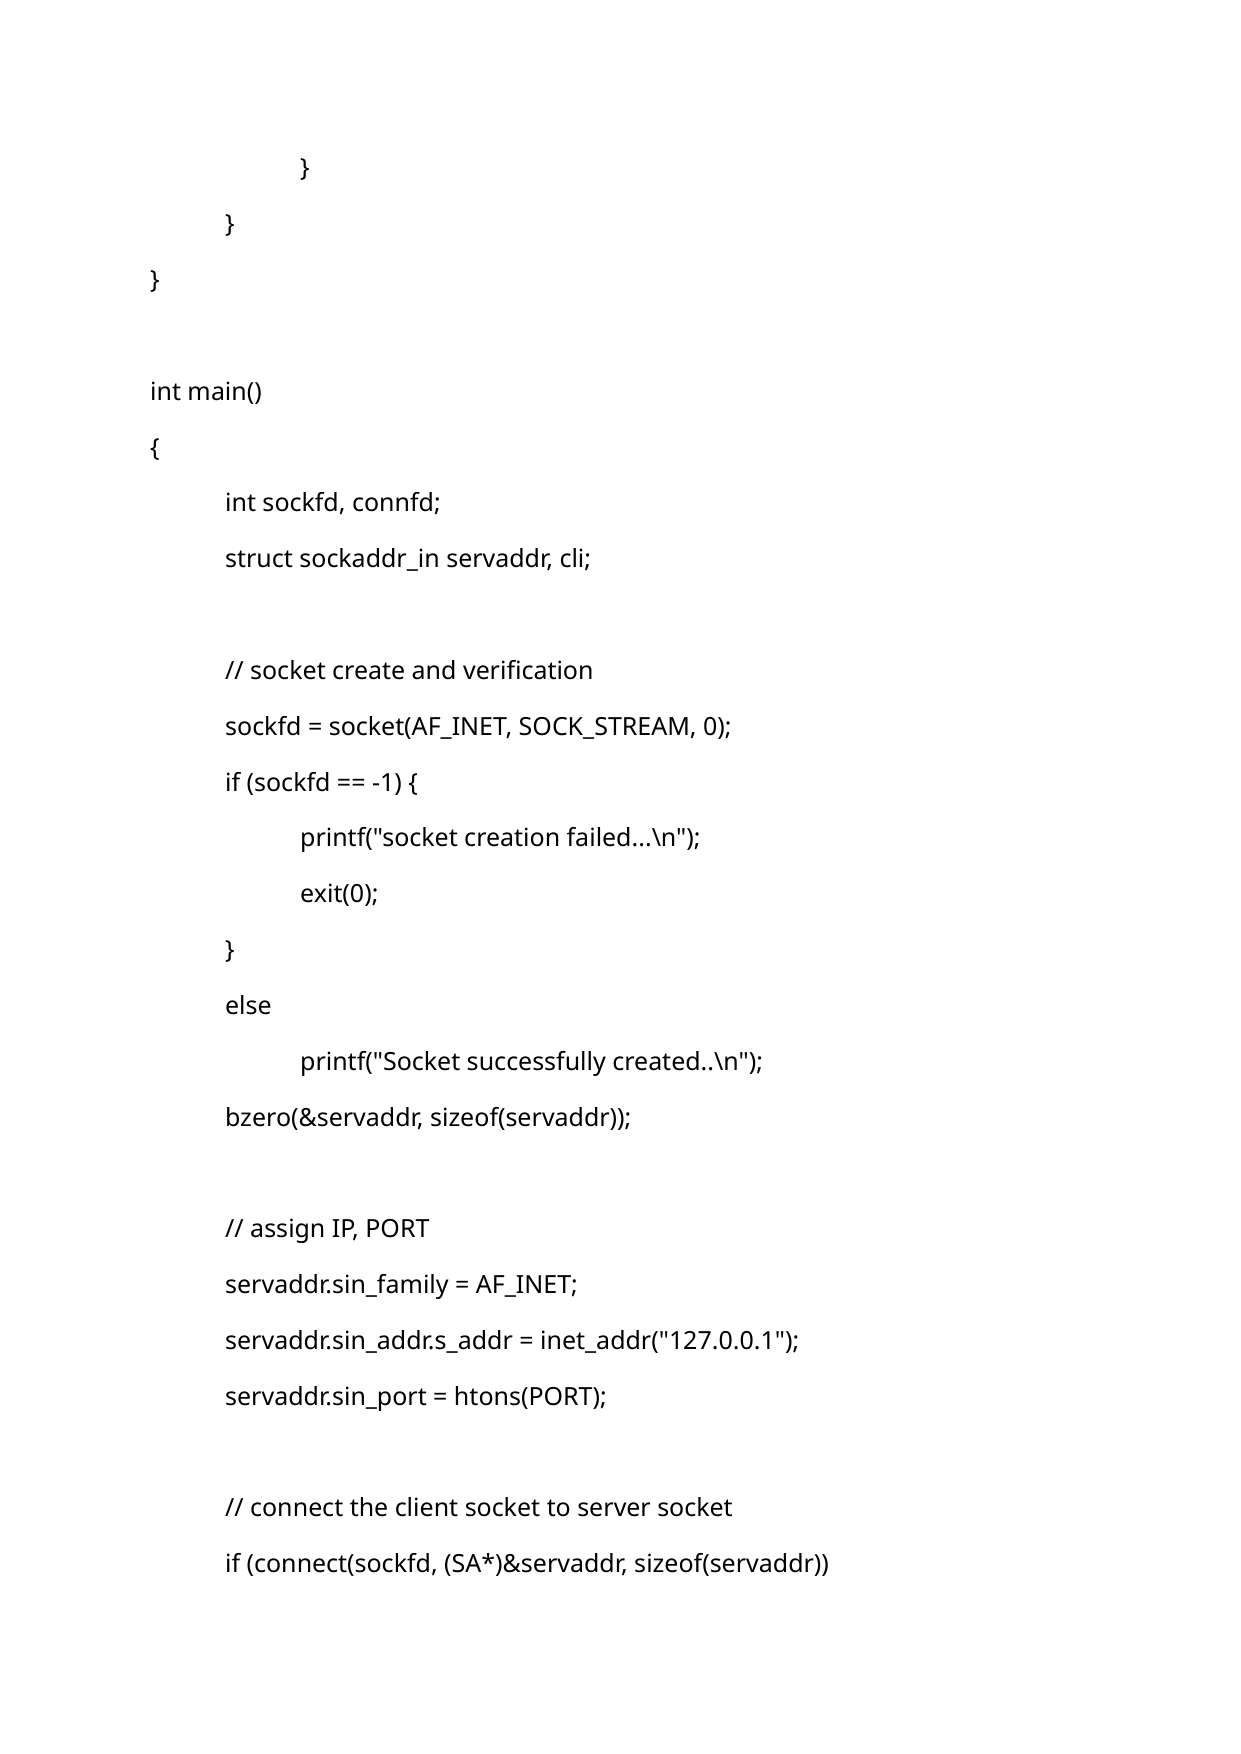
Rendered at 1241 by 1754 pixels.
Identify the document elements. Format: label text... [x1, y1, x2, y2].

text if (connect(sockfd, (SA*)&servaddr, sizeof(servaddr)) [150, 1546, 1090, 1580]
text } [150, 932, 1090, 966]
text } [150, 150, 1090, 184]
text int main() [150, 373, 1090, 407]
text // socket create and verification [150, 652, 1090, 687]
text } [150, 206, 1090, 240]
text // assign IP, PORT [150, 1211, 1090, 1245]
text int sockfd, connfd; [150, 485, 1090, 519]
text servaddr.sin_family = AF_INET; [150, 1267, 1090, 1301]
text printf("Socket successfully created..\n"); [150, 1043, 1090, 1077]
text // connect the client socket to server socket [150, 1490, 1090, 1524]
text if (sockfd == -1) { [150, 764, 1090, 798]
text else [150, 987, 1090, 1022]
text sockfd = socket(AF_INET, SOCK_STREAM, 0); [150, 708, 1090, 742]
text servaddr.sin_addr.s_addr = inet_addr("127.0.0.1"); [150, 1322, 1090, 1357]
text servaddr.sin_port = htons(PORT); [150, 1378, 1090, 1412]
text struct sockaddr_in servaddr, cli; [150, 541, 1090, 575]
text { [150, 429, 1090, 463]
text bzero(&servaddr, sizeof(servaddr)); [150, 1099, 1090, 1133]
text exit(0); [150, 876, 1090, 910]
text printf("socket creation failed...\n"); [150, 820, 1090, 854]
text } [150, 262, 1090, 296]
